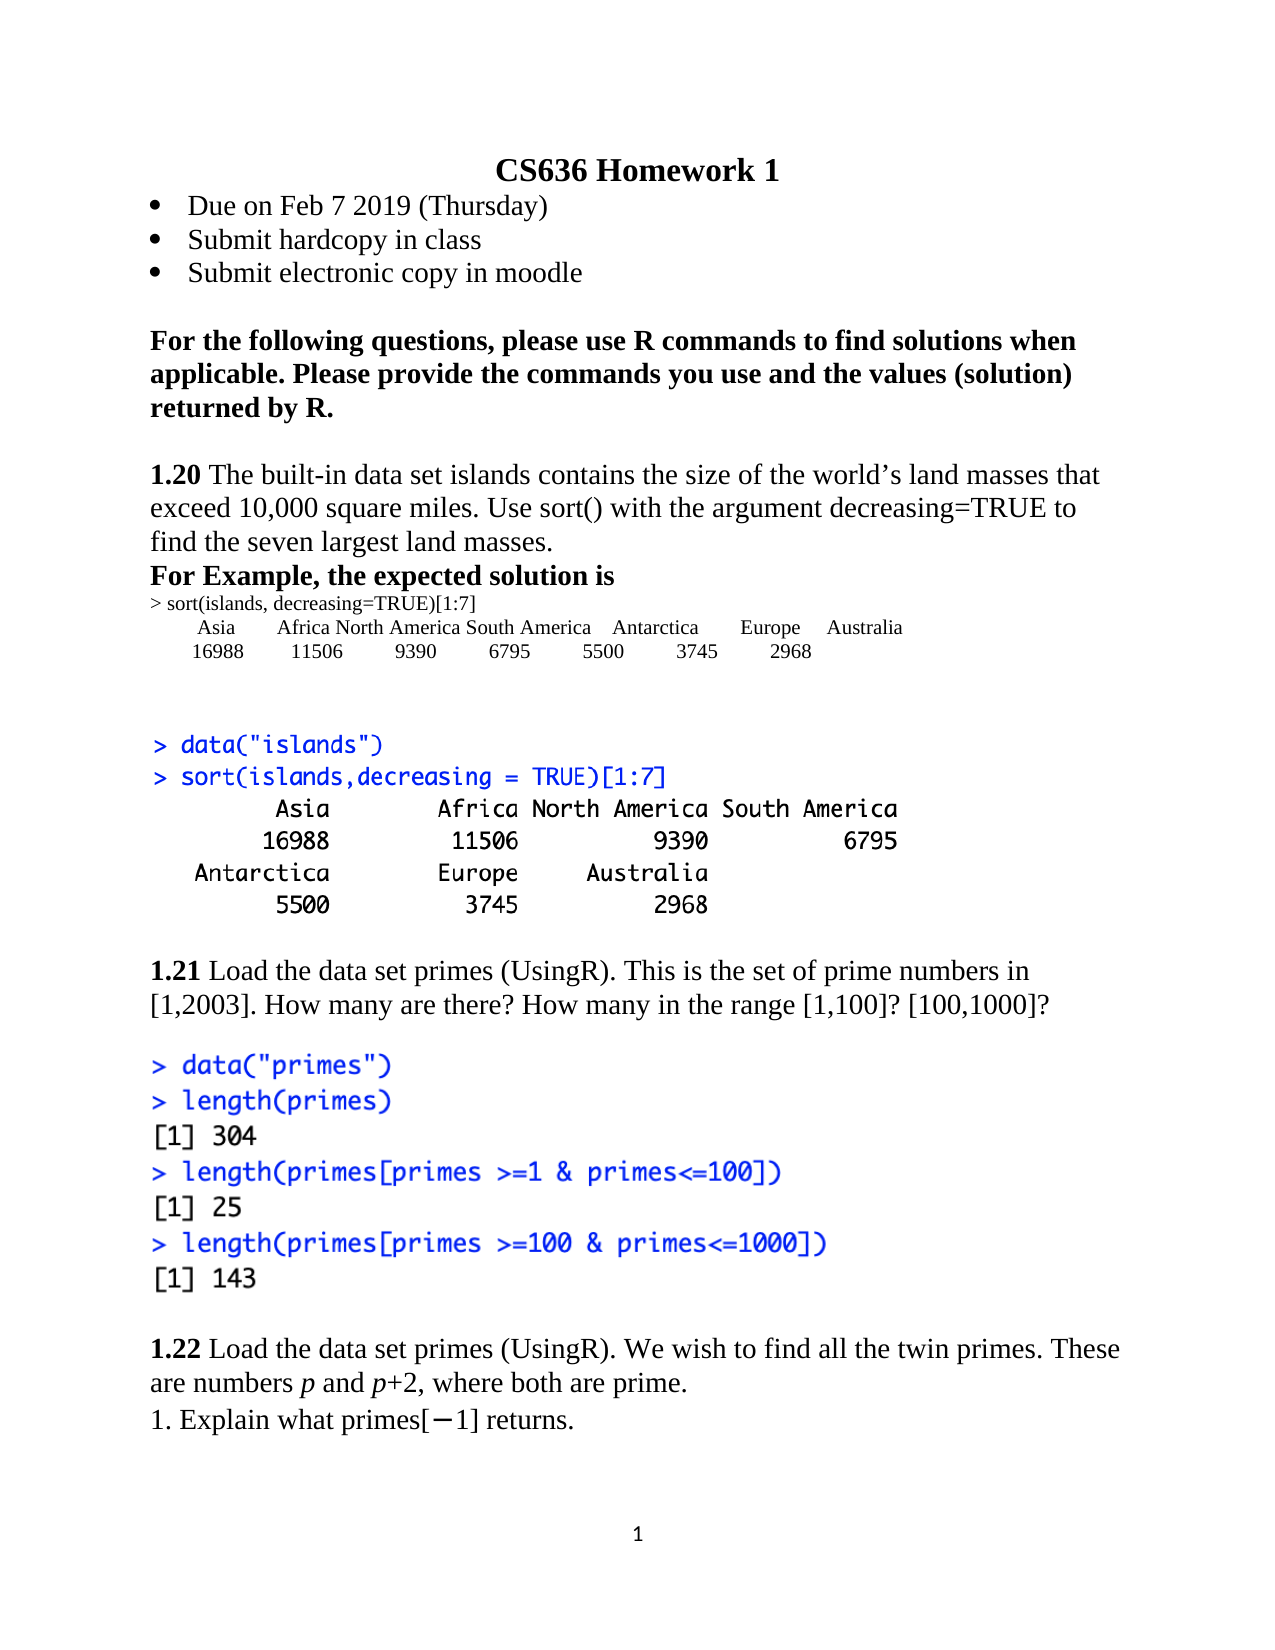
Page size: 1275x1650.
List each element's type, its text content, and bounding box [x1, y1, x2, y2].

list Submit hardcopy in class [150, 222, 1125, 256]
picture [150, 721, 1125, 920]
text 16988 11506 9390 6795 5500 3745 2968 [150, 639, 1125, 663]
text Asia Africa North America South America Antarctica Europe Australia [150, 615, 1125, 639]
text 1.22 Load the data set primes (UsingR). We wish to find all the twin primes. These are numbers p and p+2, where both are prime. [150, 1331, 1125, 1398]
picture [150, 1053, 882, 1298]
text CS636 Homework 1 [150, 150, 1125, 188]
text For the following questions, please use R commands to find solutions when applicable. Please provide the commands you use and the values (solution) returned by R. [150, 323, 1125, 423]
list Submit electronic copy in moodle [150, 256, 1125, 289]
list Due on Feb 7 2019 (Thursday) [150, 188, 1125, 222]
text > sort(islands, decreasing=TRUE)[1:7] [150, 591, 1125, 615]
text 1. Explain what primes[−1] returns. [150, 1398, 1125, 1438]
text 1.21 Load the data set primes (UsingR). This is the set of prime numbers in [1,2003]. How many are there? How many in the range [1,100]? [100,1000]? [150, 953, 1125, 1020]
text 1.20 The built-in data set islands contains the size of the world’s land masses that exceed 10,000 square miles. Use sort() with the argument decreasing=TRUE to find the seven largest land masses. [150, 457, 1125, 558]
text For Example, the expected solution is [150, 558, 1125, 591]
